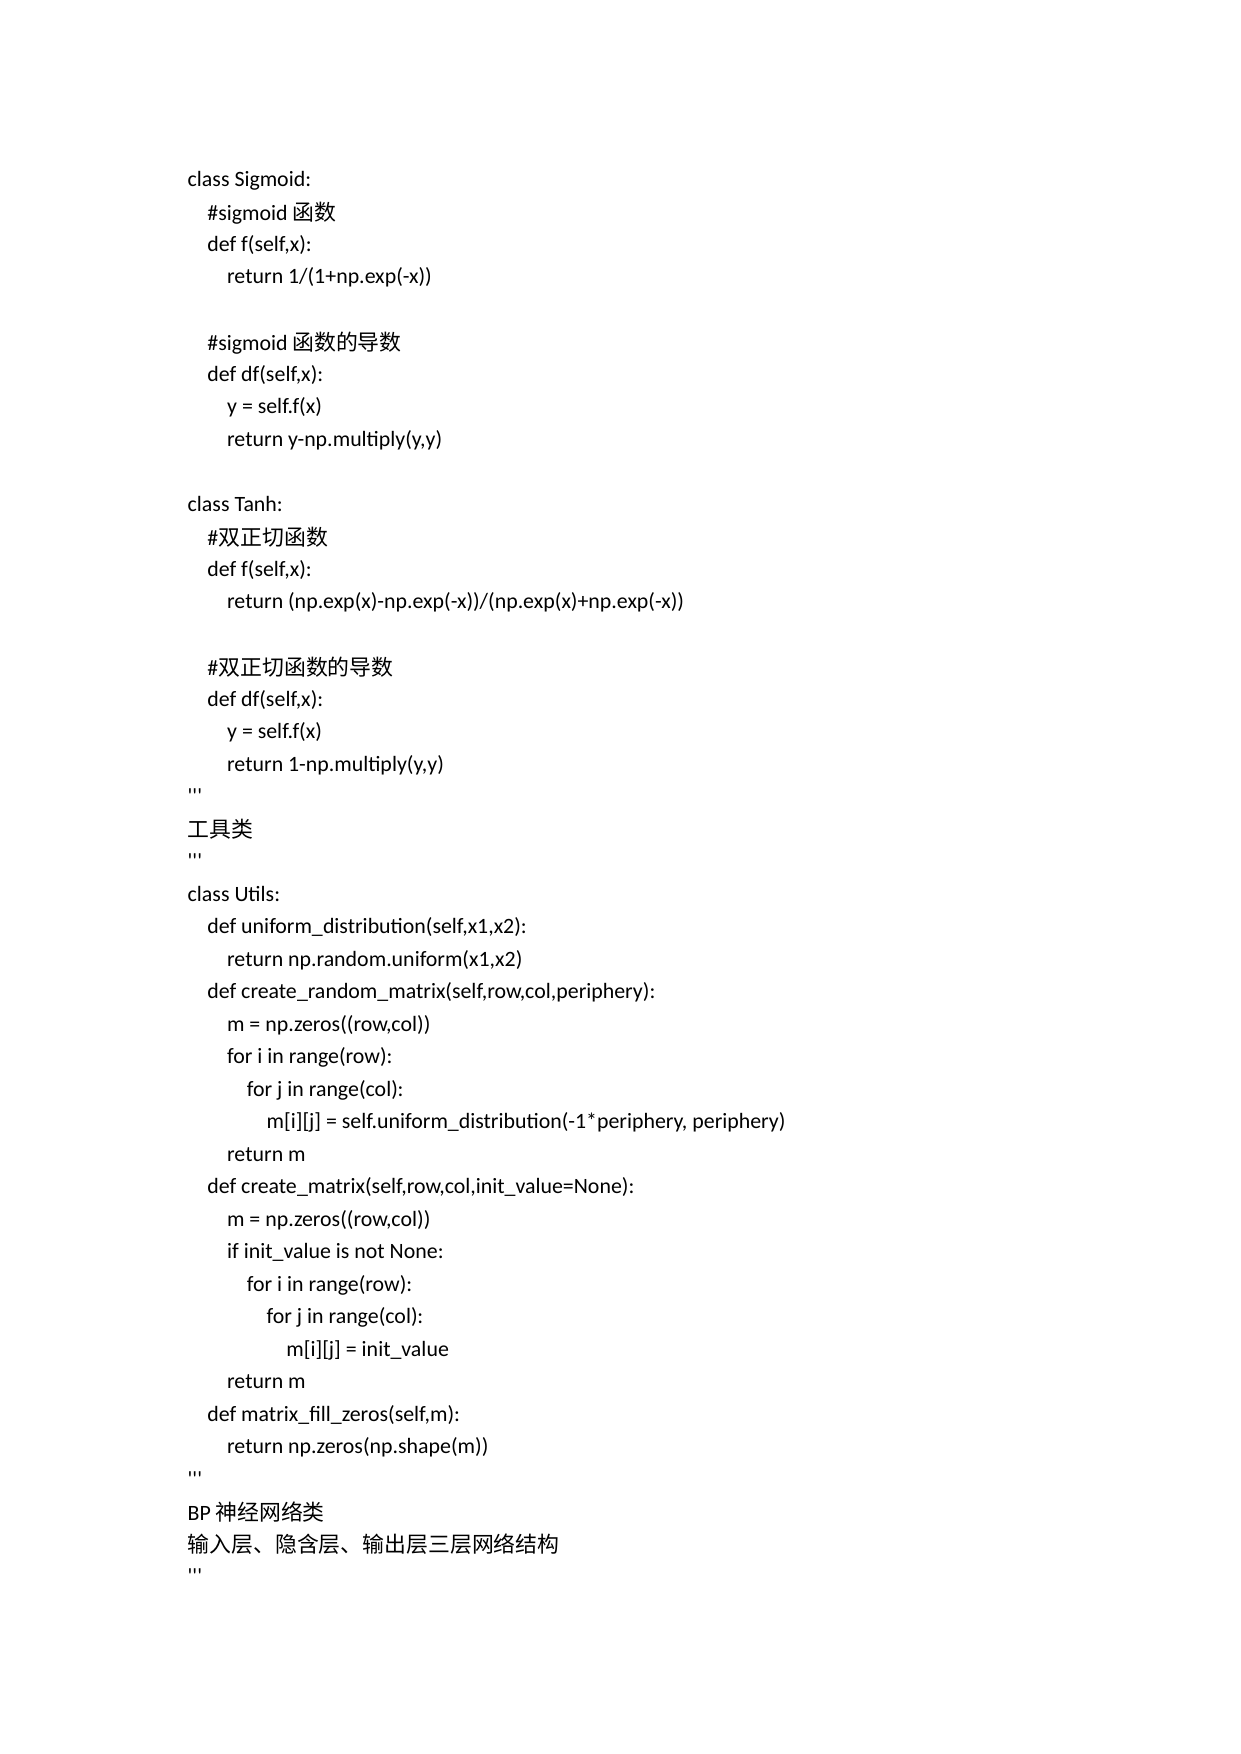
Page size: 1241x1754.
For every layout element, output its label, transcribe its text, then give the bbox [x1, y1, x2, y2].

text return 1-np.multiply(y,y) [187, 747, 1053, 779]
text BP神经网络类 [187, 1494, 1053, 1527]
text def create_matrix(self,row,col,init_value=None): [187, 1169, 1053, 1202]
text class Sigmoid: [187, 162, 1053, 194]
text return (np.exp(x)-np.exp(-x))/(np.exp(x)+np.exp(-x)) [187, 584, 1053, 617]
text ''' [187, 844, 1053, 877]
text for i in range(row): [187, 1039, 1053, 1072]
text def f(self,x): [187, 227, 1053, 259]
text class Utils: [187, 877, 1053, 909]
text for i in range(row): [187, 1267, 1053, 1299]
text #sigmoid函数 [187, 194, 1053, 227]
text def f(self,x): [187, 552, 1053, 584]
text y = self.f(x) [187, 389, 1053, 422]
text return np.random.uniform(x1,x2) [187, 942, 1053, 974]
text if init_value is not None: [187, 1234, 1053, 1267]
text #sigmoid函数的导数 [187, 324, 1053, 357]
text return y-np.multiply(y,y) [187, 422, 1053, 454]
text #双正切函数 [187, 519, 1053, 552]
text m[i][j] = init_value [187, 1332, 1053, 1364]
text def df(self,x): [187, 357, 1053, 389]
text def create_random_matrix(self,row,col,periphery): [187, 974, 1053, 1007]
text for j in range(col): [187, 1072, 1053, 1104]
text def matrix_fill_zeros(self,m): [187, 1397, 1053, 1429]
text ''' [187, 1559, 1053, 1592]
text y = self.f(x) [187, 714, 1053, 747]
text return m [187, 1364, 1053, 1397]
text return 1/(1+np.exp(-x)) [187, 259, 1053, 292]
text m = np.zeros((row,col)) [187, 1202, 1053, 1234]
text return np.zeros(np.shape(m)) [187, 1429, 1053, 1462]
text #双正切函数的导数 [187, 649, 1053, 682]
text return m [187, 1137, 1053, 1169]
text ''' [187, 779, 1053, 812]
text def uniform_distribution(self,x1,x2): [187, 909, 1053, 942]
text ''' [187, 1462, 1053, 1494]
text for j in range(col): [187, 1299, 1053, 1332]
text 输入层、隐含层、输出层三层网络结构 [187, 1527, 1053, 1559]
text m = np.zeros((row,col)) [187, 1007, 1053, 1039]
text m[i][j] = self.uniform_distribution(-1*periphery, periphery) [187, 1104, 1053, 1137]
text 工具类 [187, 812, 1053, 844]
text class Tanh: [187, 487, 1053, 519]
text def df(self,x): [187, 682, 1053, 714]
